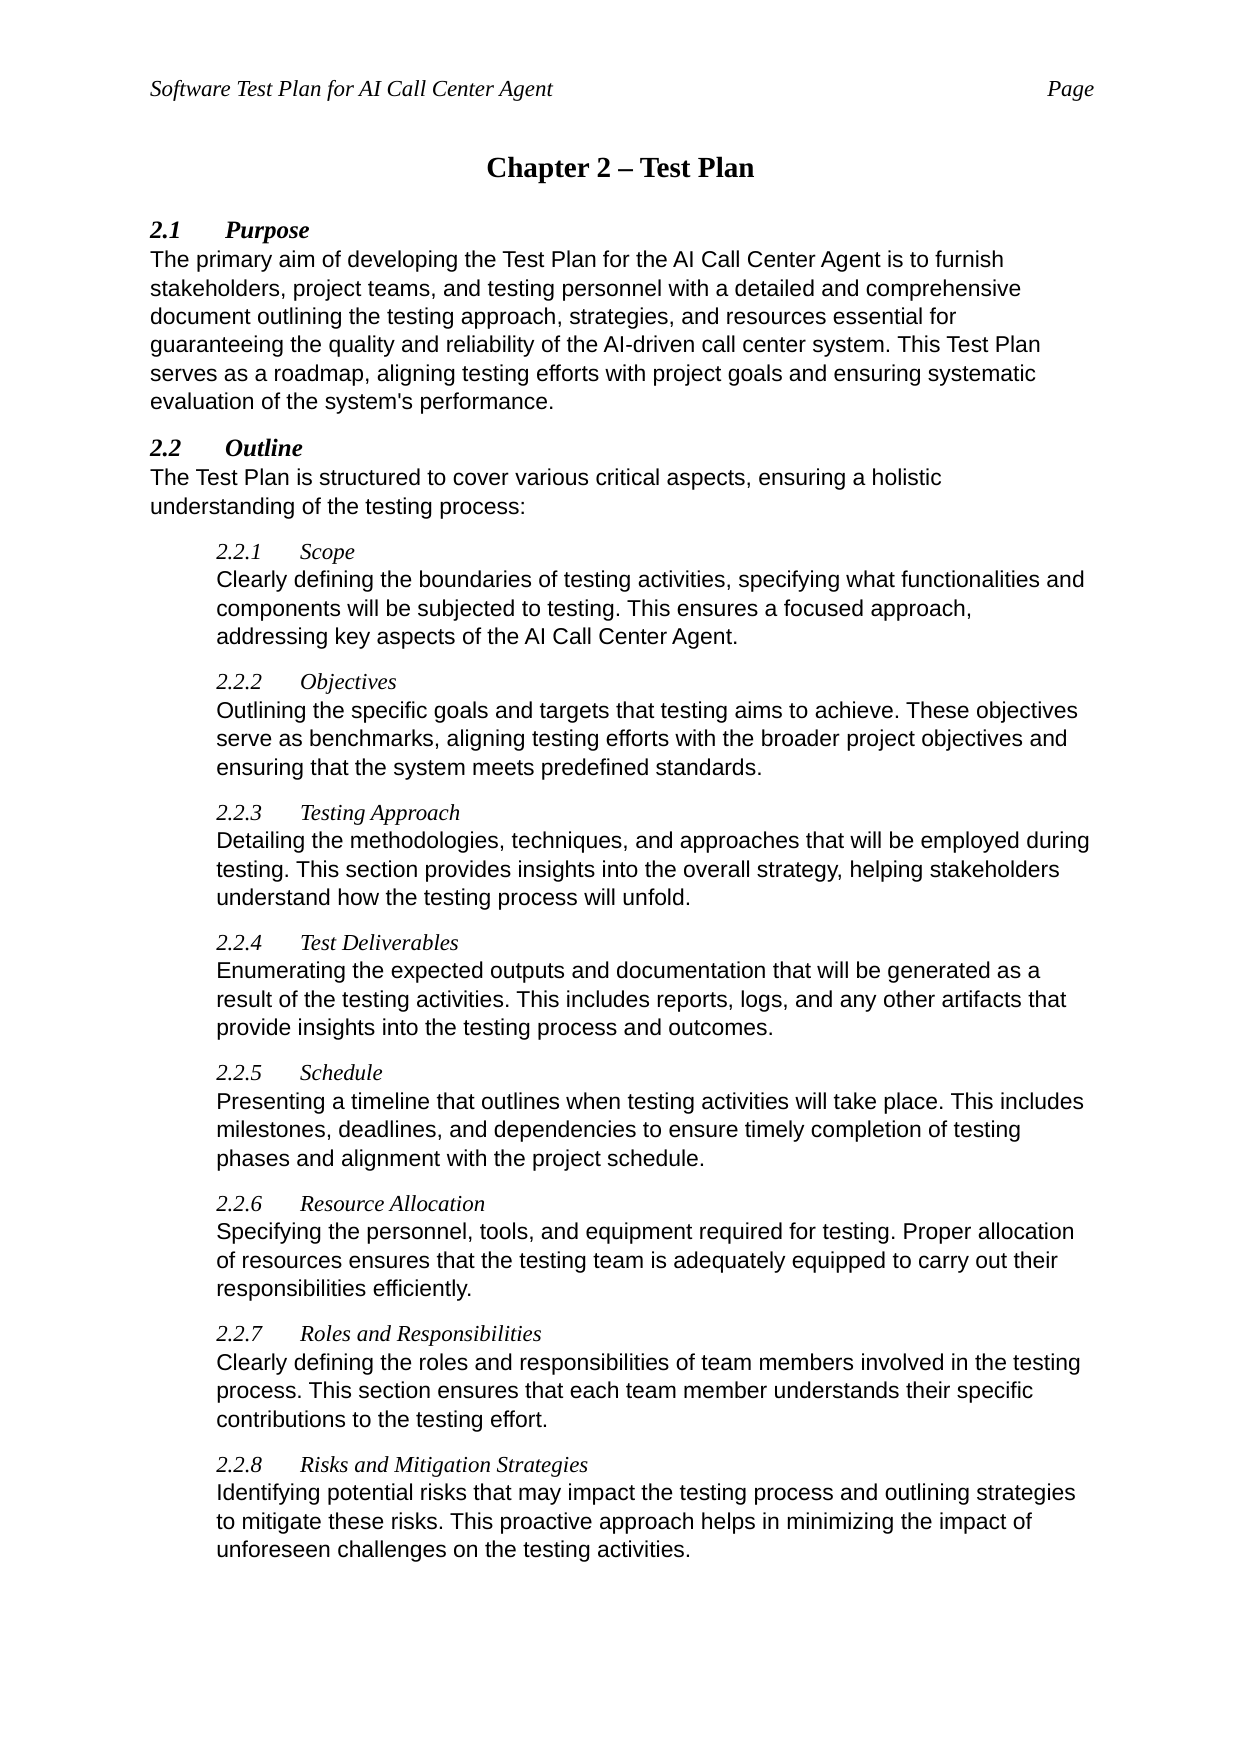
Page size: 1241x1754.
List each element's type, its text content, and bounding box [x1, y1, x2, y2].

text 2.2.6 Resource Allocation Specifying the personnel, tools, and equipment required for testing. Proper allocation of resources ensures that the testing team is adequately equipped to carry out their responsibilities efficiently. [216, 1190, 1090, 1302]
text 2.2.5 Schedule Presenting a timeline that outlines when testing activities will take place. This includes milestones, deadlines, and dependencies to ensure timely completion of testing phases and alignment with the project schedule. [216, 1059, 1090, 1171]
text 2.2.2 Objectives Outlining the specific goals and targets that testing aims to achieve. These objectives serve as benchmarks, aligning testing efforts with the broader project objectives and ensuring that the system meets predefined standards. [216, 668, 1090, 780]
subtitle Chapter 2 – Test Plan [150, 150, 1090, 183]
text 2.2.8 Risks and Mitigation Strategies Identifying potential risks that may impact the testing process and outlining strategies to mitigate these risks. This proactive approach helps in minimizing the impact of unforeseen challenges on the testing activities. [216, 1451, 1090, 1562]
text 2.2.4 Test Deliverables Enumerating the expected outputs and documentation that will be generated as a result of the testing activities. This includes reports, logs, and any other artifacts that provide insights into the testing process and outcomes. [216, 929, 1090, 1041]
text 2.2.7 Roles and Responsibilities Clearly defining the roles and responsibilities of team members involved in the testing process. This section ensures that each team member understands their specific contributions to the testing effort. [216, 1320, 1090, 1432]
text 2.2 Outline The Test Plan is structured to cover various critical aspects, ensuring a holistic understanding of the testing process: [150, 433, 1090, 519]
text 2.2.3 Testing Approach Detailing the methodologies, techniques, and approaches that will be employed during testing. This section provides insights into the overall strategy, helping stakeholders understand how the testing process will unfold. [216, 799, 1090, 910]
text 2.2.1 Scope Clearly defining the boundaries of testing activities, specifying what functionalities and components will be subjected to testing. This ensures a focused approach, addressing key aspects of the AI Call Center Agent. [216, 538, 1090, 649]
text 2.1 Purpose The primary aim of developing the Test Plan for the AI Call Center Agent is to furnish stakeholders, project teams, and testing personnel with a detailed and comprehensive document outlining the testing approach, strategies, and resources essential for guaranteeing the quality and reliability of the AI-driven call center system. This Test Plan serves as a roadmap, aligning testing efforts with project goals and ensuring systematic evaluation of the system's performance. [150, 215, 1090, 415]
